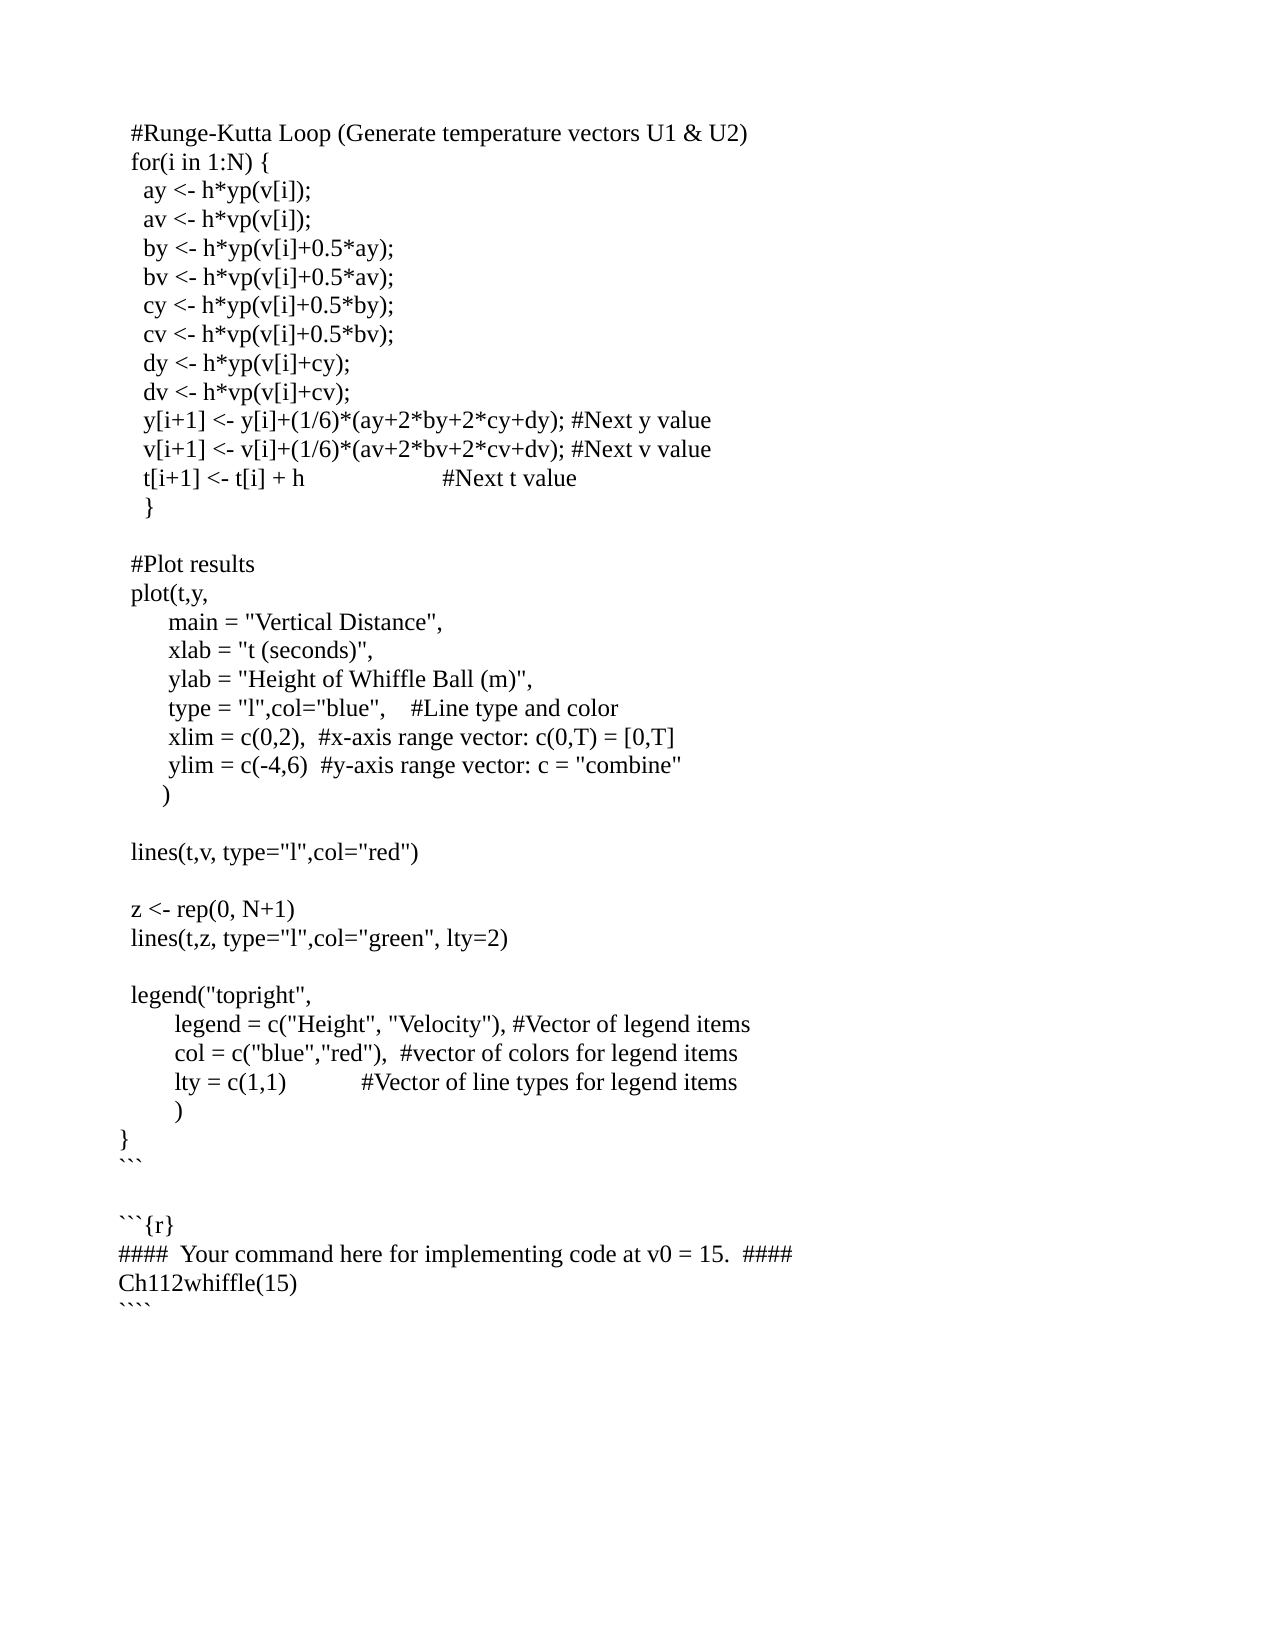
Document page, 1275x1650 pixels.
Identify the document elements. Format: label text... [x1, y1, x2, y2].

text ay <- h*yp(v[i]); [118, 176, 1157, 204]
text xlab = "t (seconds)", [118, 636, 1157, 664]
text cv <- h*vp(v[i]+0.5*bv); [118, 319, 1157, 348]
text lines(t,v, type="l",col="red") [118, 837, 1157, 866]
text dv <- h*vp(v[i]+cv); [118, 377, 1157, 406]
text av <- h*vp(v[i]); [118, 204, 1157, 233]
text v[i+1] <- v[i]+(1/6)*(av+2*bv+2*cv+dv); #Next v value [118, 434, 1157, 463]
text ```{r} [118, 1211, 1157, 1239]
text cy <- h*yp(v[i]+0.5*by); [118, 291, 1157, 319]
text dy <- h*yp(v[i]+cy); [118, 348, 1157, 377]
text legend("topright", [118, 981, 1157, 1009]
text ylab = "Height of Whiffle Ball (m)", [118, 664, 1157, 693]
text ) [118, 1096, 1157, 1124]
text by <- h*yp(v[i]+0.5*ay); [118, 233, 1157, 262]
text t[i+1] <- t[i] + h #Next t value [118, 463, 1157, 492]
text lty = c(1,1) #Vector of line types for legend items [118, 1067, 1157, 1096]
text plot(t,y, [118, 578, 1157, 607]
text } [118, 492, 1157, 521]
text xlim = c(0,2), #x-axis range vector: c(0,T) = [0,T] [118, 722, 1157, 751]
text #Plot results [118, 549, 1157, 578]
text } [118, 1124, 1157, 1153]
text col = c("blue","red"), #vector of colors for legend items [118, 1038, 1157, 1067]
text #Runge-Kutta Loop (Generate temperature vectors U1 & U2) [118, 118, 1157, 147]
text z <- rep(0, N+1) [118, 894, 1157, 923]
text bv <- h*vp(v[i]+0.5*av); [118, 262, 1157, 291]
text Ch112whiffle(15) [118, 1268, 1157, 1297]
text ```` [118, 1297, 1157, 1326]
text ) [118, 779, 1157, 808]
text for(i in 1:N) { [118, 147, 1157, 176]
text ``` [118, 1153, 1157, 1182]
text main = "Vertical Distance", [118, 607, 1157, 636]
text legend = c("Height", "Velocity"), #Vector of legend items [118, 1009, 1157, 1038]
text #### Your command here for implementing code at v0 = 15. #### [118, 1239, 1157, 1268]
text y[i+1] <- y[i]+(1/6)*(ay+2*by+2*cy+dy); #Next y value [118, 406, 1157, 434]
text type = "l",col="blue", #Line type and color [118, 693, 1157, 722]
text ylim = c(-4,6) #y-axis range vector: c = "combine" [118, 751, 1157, 779]
text lines(t,z, type="l",col="green", lty=2) [118, 923, 1157, 952]
